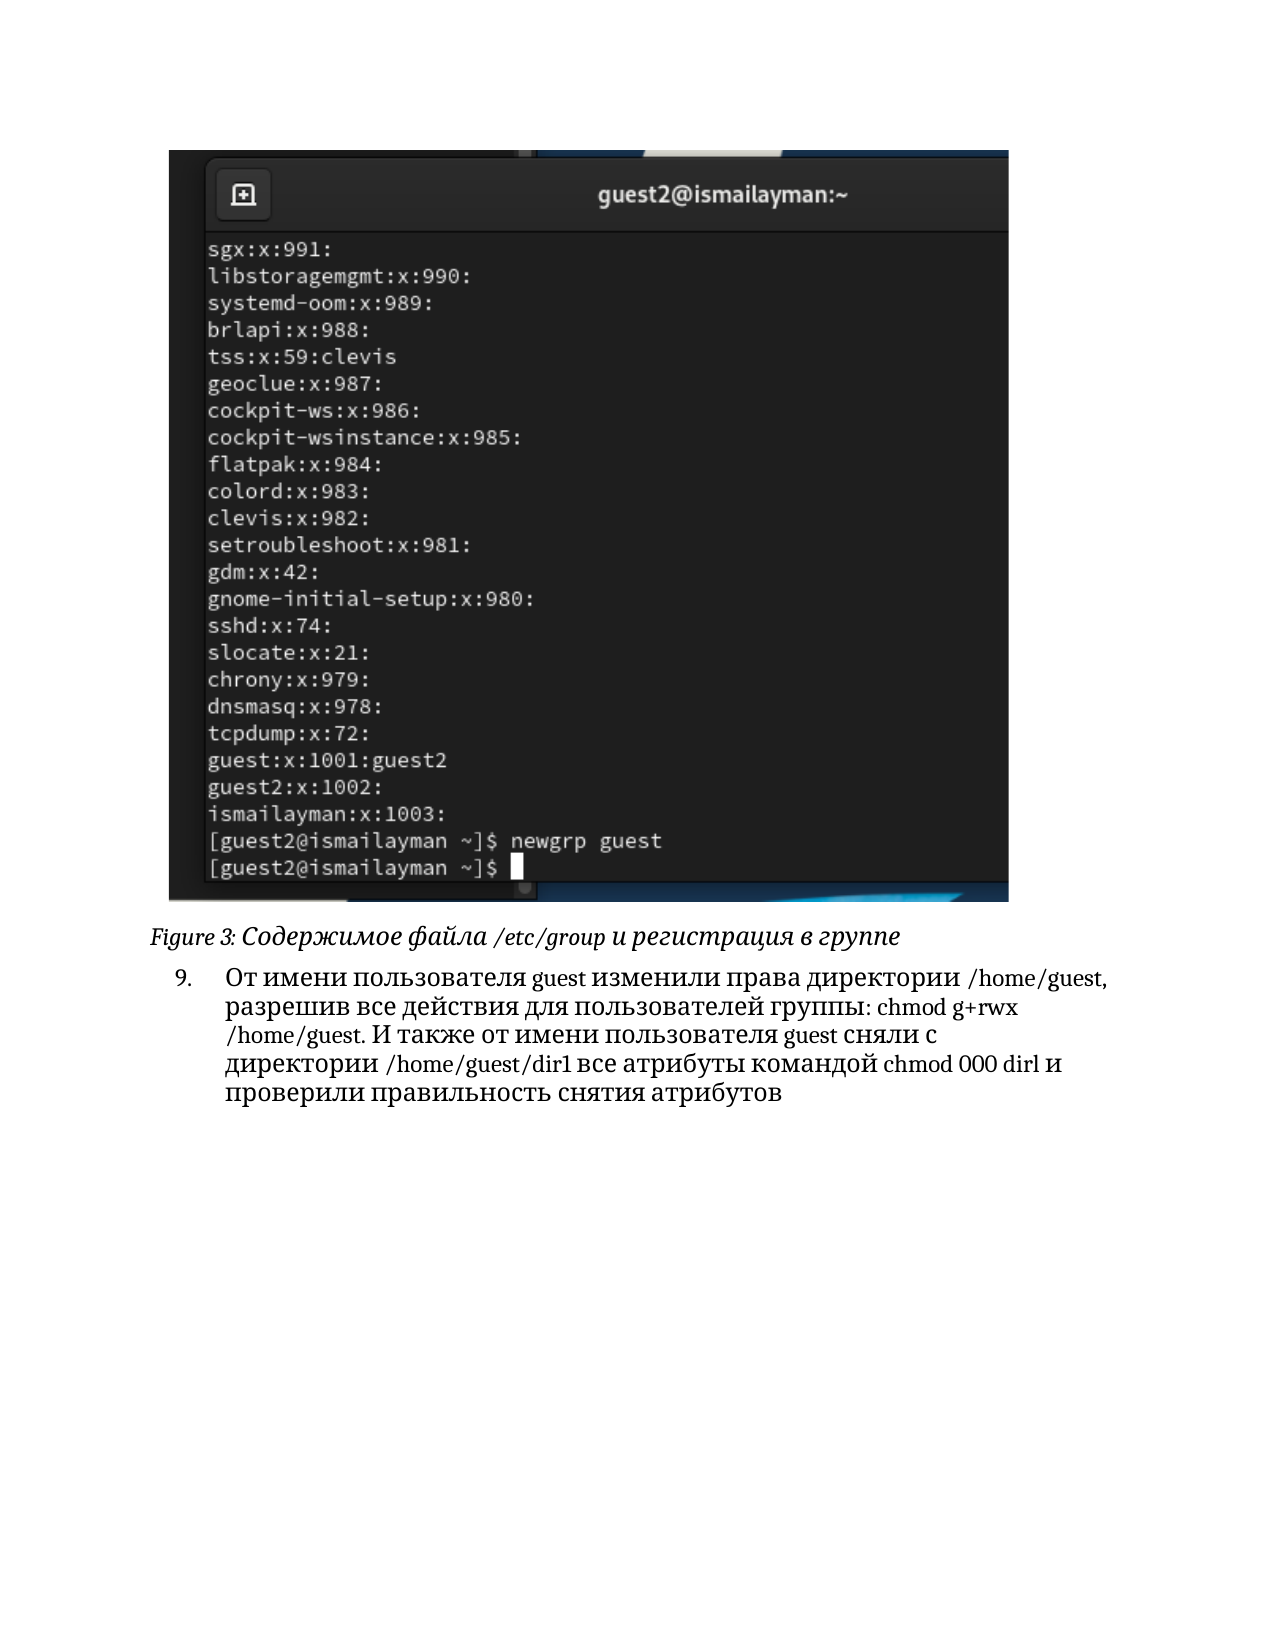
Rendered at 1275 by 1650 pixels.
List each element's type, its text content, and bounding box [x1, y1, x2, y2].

list От имени пользователя guest изменили права директории /home/guest, разрешив все действия для пользователей группы: chmod g+rwx /home/guest. И также от имени пользователя guest сняли с директории /home/guest/dir1 все атрибуты командой chmod 000 dirl и проверили правильность снятия атрибутов [175, 964, 1125, 1107]
picture [168, 150, 1009, 902]
text Figure 3: Содержимое файла /etc/group и регистрация в группе [150, 922, 1125, 951]
